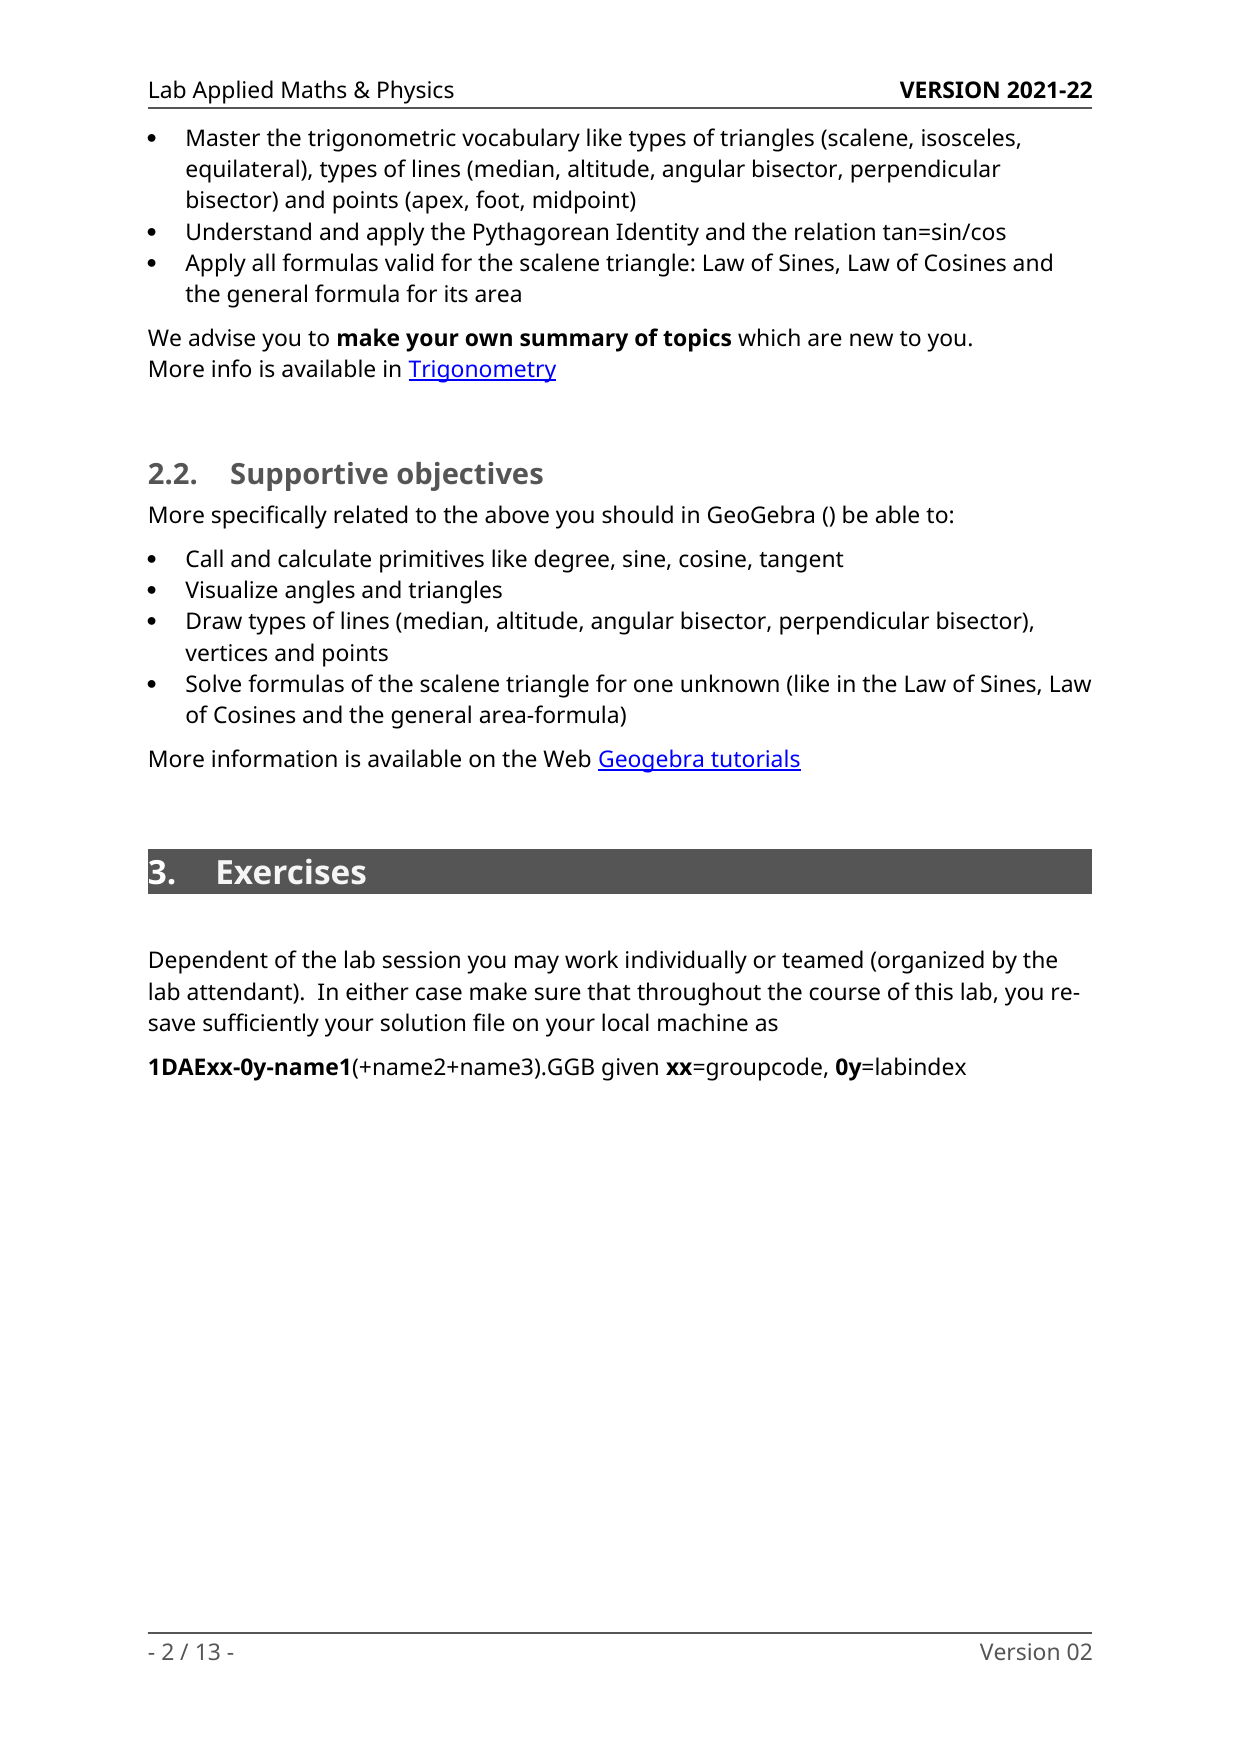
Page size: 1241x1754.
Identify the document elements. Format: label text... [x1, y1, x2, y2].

list Solve formulas of the scalene triangle for one unknown (like in the Law of Sines, Law of Cosines and the general area-formula) [148, 668, 1092, 730]
subtitle Exercises [148, 849, 1092, 894]
list Visualize angles and triangles [148, 574, 1092, 605]
text More specifically related to the above you should in GeoGebra () be able to: [148, 499, 1092, 530]
text More information is available on the Web Geogebra tutorials [148, 743, 1092, 774]
list Master the trigonometric vocabulary like types of triangles (scalene, isosceles, equilateral), types of lines (median, altitude, angular bisector, perpendicular bisector) and points (apex, foot, midpoint) [148, 122, 1092, 216]
text Dependent of the lab session you may work individually or teamed (organized by the lab attendant). In either case make sure that throughout the course of this lab, you re-save sufficiently your solution file on your local machine as [148, 944, 1092, 1038]
text More info is available in Trigonometry [148, 353, 1092, 384]
list Understand and apply the Pythagorean Identity and the relation tan=sin/cos [148, 216, 1092, 247]
list Call and calculate primitives like degree, sine, cosine, tangent [148, 543, 1092, 574]
subtitle Supportive objectives [148, 453, 1092, 493]
text 1DAExx-0y-name1(+name2+name3).GGB given xx=groupcode, 0y=labindex [148, 1051, 1092, 1082]
text We advise you to make your own summary of topics which are new to you. [148, 322, 1092, 353]
list Draw types of lines (median, altitude, angular bisector, perpendicular bisector), vertices and points [148, 605, 1092, 668]
list Apply all formulas valid for the scalene triangle: Law of Sines, Law of Cosines and the general formula for its area [148, 247, 1092, 309]
